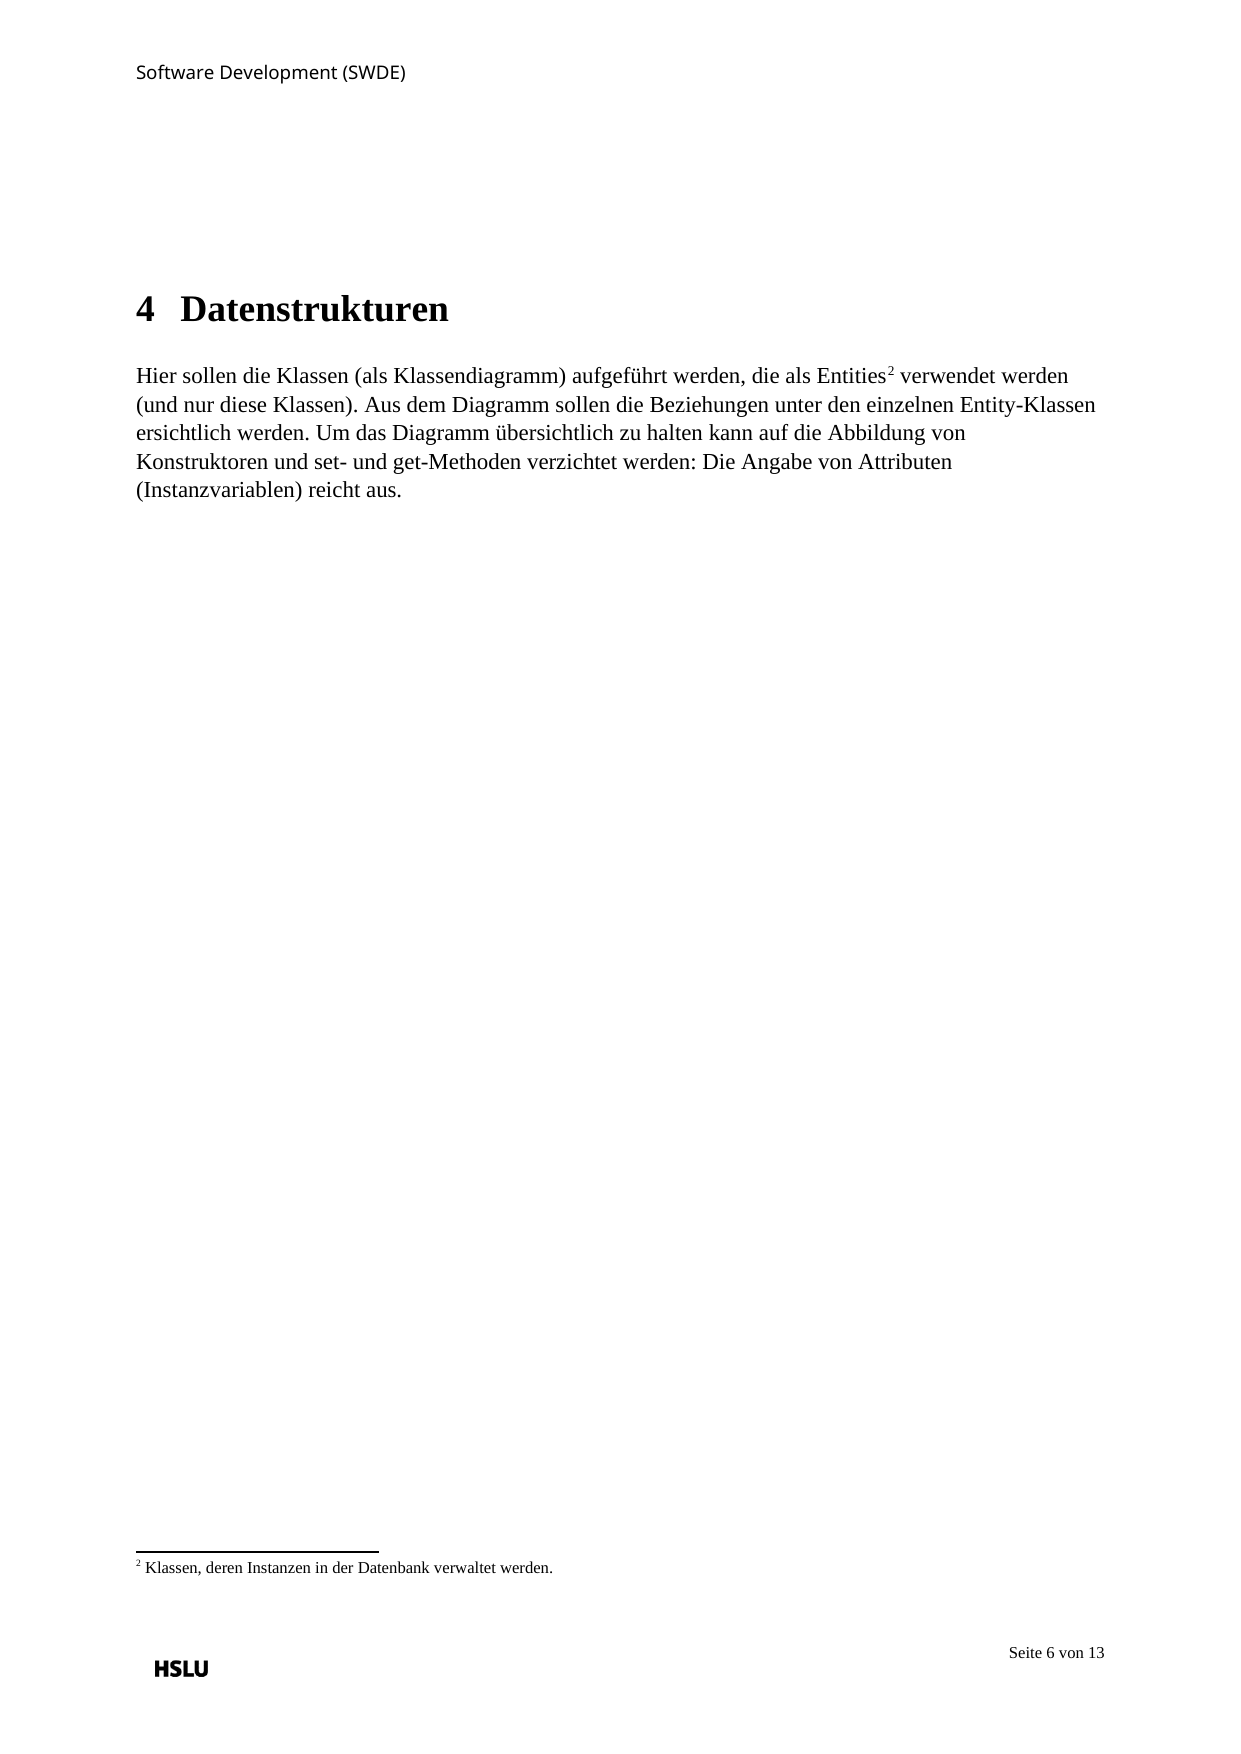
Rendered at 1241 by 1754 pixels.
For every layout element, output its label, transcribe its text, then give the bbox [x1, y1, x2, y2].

subtitle Datenstrukturen [136, 287, 1104, 330]
text Hier sollen die Klassen (als Klassendiagramm) aufgeführt werden, die als Entities verwendet werden (und nur diese Klassen). Aus dem Diagramm sollen die Beziehungen unter den einzelnen Entity-Klassen ersichtlich werden. Um das Diagramm übersichtlich zu halten kann auf die Abbildung von Konstruktoren und set- und get-Methoden verzichtet werden: Die Angabe von Attributen (Instanzvariablen) reicht aus. [136, 363, 1104, 503]
